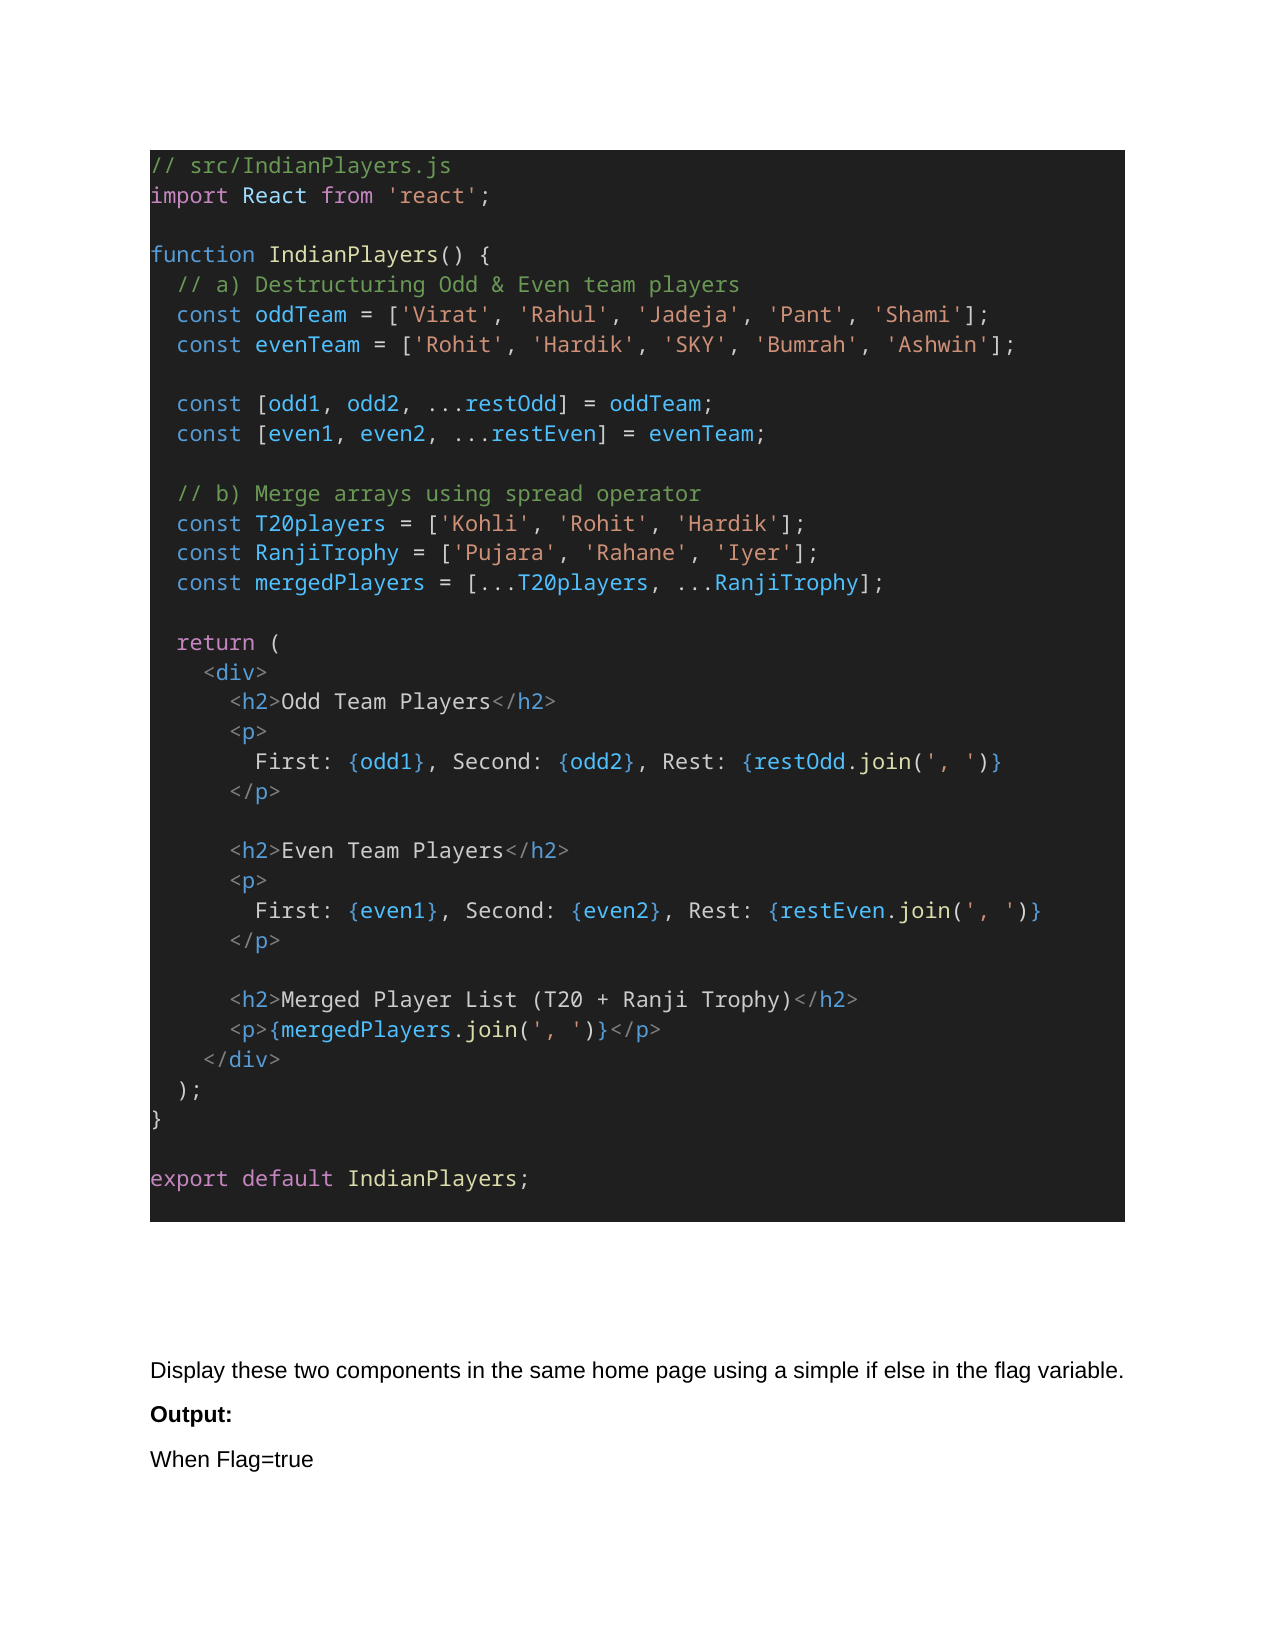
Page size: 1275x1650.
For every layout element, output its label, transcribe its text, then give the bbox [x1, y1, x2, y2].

text const [odd1, odd2, ...restOdd] = oddTeam; [150, 388, 1125, 418]
text <h2>Odd Team Players</h2> [150, 686, 1125, 716]
text const RanjiTrophy = ['Pujara', 'Rahane', 'Iyer']; [150, 537, 1125, 567]
text // src/IndianPlayers.js [150, 150, 1125, 180]
text const evenTeam = ['Rohit', 'Hardik', 'SKY', 'Bumrah', 'Ashwin']; [150, 329, 1125, 358]
text <h2>Merged Player List (T20 + Ranji Trophy)</h2> [150, 984, 1125, 1014]
text When Flag=true [150, 1446, 1125, 1472]
text <p> [150, 716, 1125, 746]
text const oddTeam = ['Virat', 'Rahul', 'Jadeja', 'Pant', 'Shami']; [150, 299, 1125, 329]
text <p> [150, 865, 1125, 895]
text import React from 'react'; [150, 180, 1125, 209]
text export default IndianPlayers; [150, 1163, 1125, 1193]
text First: {even1}, Second: {even2}, Rest: {restEven.join(', ')} [150, 895, 1125, 924]
text } [150, 1103, 1125, 1133]
text // b) Merge arrays using spread operator [150, 478, 1125, 507]
text </p> [150, 776, 1125, 805]
text ); [150, 1073, 1125, 1103]
text // a) Destructuring Odd & Even team players [150, 269, 1125, 299]
text function IndianPlayers() { [150, 239, 1125, 269]
text Display these two components in the same home page using a simple if else in the flag variable. [150, 1357, 1125, 1383]
text return ( [150, 627, 1125, 656]
text </div> [150, 1044, 1125, 1073]
text Output: [150, 1401, 1125, 1428]
text <h2>Even Team Players</h2> [150, 835, 1125, 865]
text </p> [150, 924, 1125, 954]
text <p>{mergedPlayers.join(', ')}</p> [150, 1014, 1125, 1044]
text const T20players = ['Kohli', 'Rohit', 'Hardik']; [150, 507, 1125, 537]
text <div> [150, 656, 1125, 686]
text First: {odd1}, Second: {odd2}, Rest: {restOdd.join(', ')} [150, 746, 1125, 776]
text const mergedPlayers = [...T20players, ...RanjiTrophy]; [150, 567, 1125, 597]
text const [even1, even2, ...restEven] = evenTeam; [150, 418, 1125, 448]
